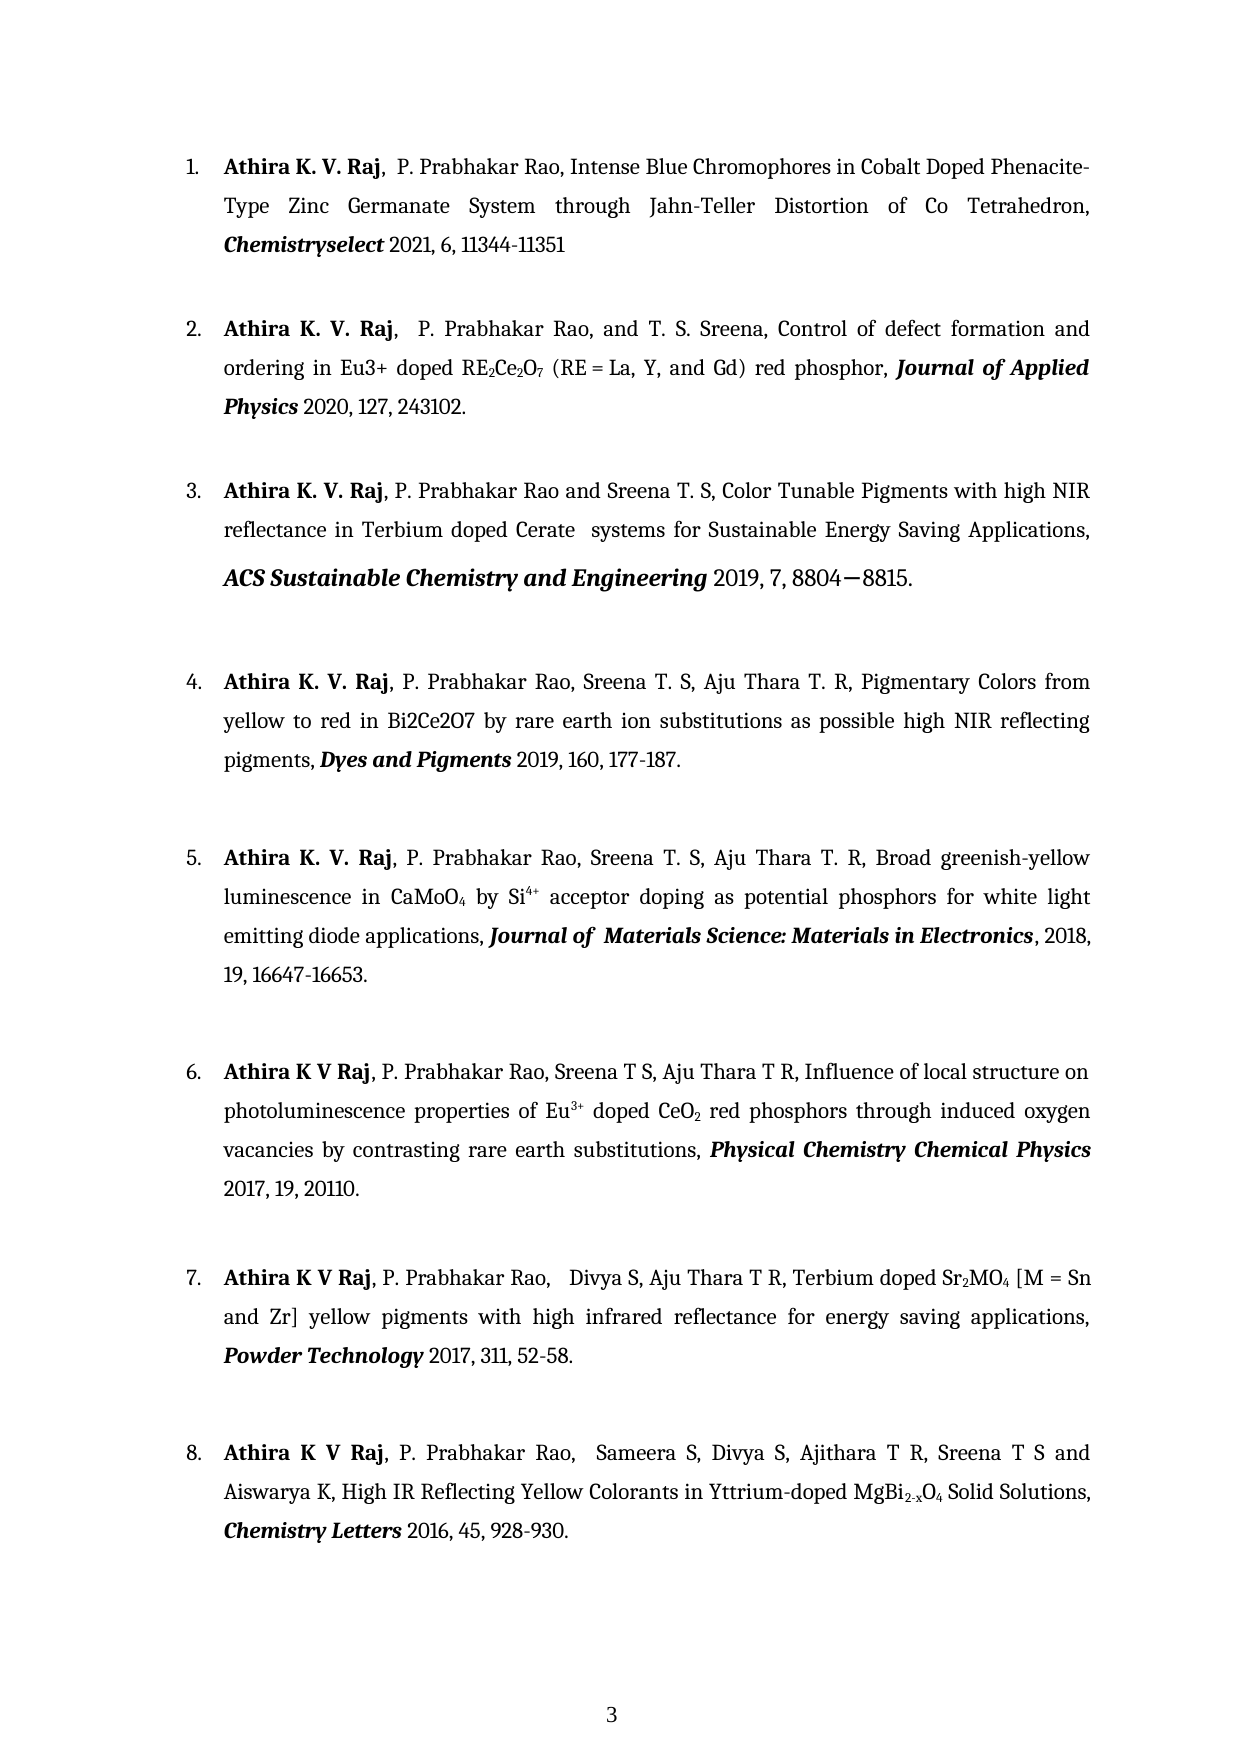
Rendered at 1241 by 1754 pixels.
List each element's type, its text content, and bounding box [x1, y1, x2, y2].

list Athira K. V. Raj, P. Prabhakar Rao, Sreena T. S, Aju Thara T. R, Pigmentary Colors from yellow to red in Bi2Ce2O7 by rare earth ion substitutions as possible high NIR reflecting pigments, Dyes and Pigments 2019, 160, 177-187. [186, 669, 1091, 773]
list Athira K. V. Raj, P. Prabhakar Rao and Sreena T. S, Color Tunable Pigments with high NIR reflectance in Terbium doped Cerate systems for Sustainable Energy Saving Applications, ACS Sustainable Chemistry and Engineering 2019, 7, 8804−8815. [186, 478, 1091, 594]
list Athira K V Raj, P. Prabhakar Rao, Sameera S, Divya S, Ajithara T R, Sreena T S and Aiswarya K, High IR Reflecting Yellow Colorants in Yttrium-doped MgBi2-xO4 Solid Solutions, Chemistry Letters 2016, 45, 928-930. [186, 1440, 1091, 1544]
list Athira K. V. Raj, P. Prabhakar Rao, and T. S. Sreena, Control of defect formation and ordering in Eu3+ doped RE2Ce2O7 (RE = La, Y, and Gd) red phosphor, Journal of Applied Physics 2020, 127, 243102. [186, 316, 1091, 420]
list Athira K. V. Raj, P. Prabhakar Rao, Intense Blue Chromophores in Cobalt Doped Phenacite-Type Zinc Germanate System through Jahn-Teller Distortion of Co Tetrahedron, Chemistryselect 2021, 6, 11344-11351 [186, 154, 1091, 258]
list Athira K V Raj, P. Prabhakar Rao, Sreena T S, Aju Thara T R, Influence of local structure on photoluminescence properties of Eu3+ doped CeO2 red phosphors through induced oxygen vacancies by contrasting rare earth substitutions, Physical Chemistry Chemical Physics 2017, 19, 20110. [186, 1059, 1091, 1202]
list Athira K V Raj, P. Prabhakar Rao, Divya S, Aju Thara T R, Terbium doped Sr2MO4 [M = Sn and Zr] yellow pigments with high infrared reflectance for energy saving applications, Powder Technology 2017, 311, 52-58. [186, 1264, 1091, 1369]
list Athira K. V. Raj, P. Prabhakar Rao, Sreena T. S, Aju Thara T. R, Broad greenish-yellow luminescence in CaMoO4 by Si4+ acceptor doping as potential phosphors for white light emitting diode applications, Journal of Materials Science: Materials in Electronics, 2018, 19, 16647-16653. [186, 844, 1091, 988]
